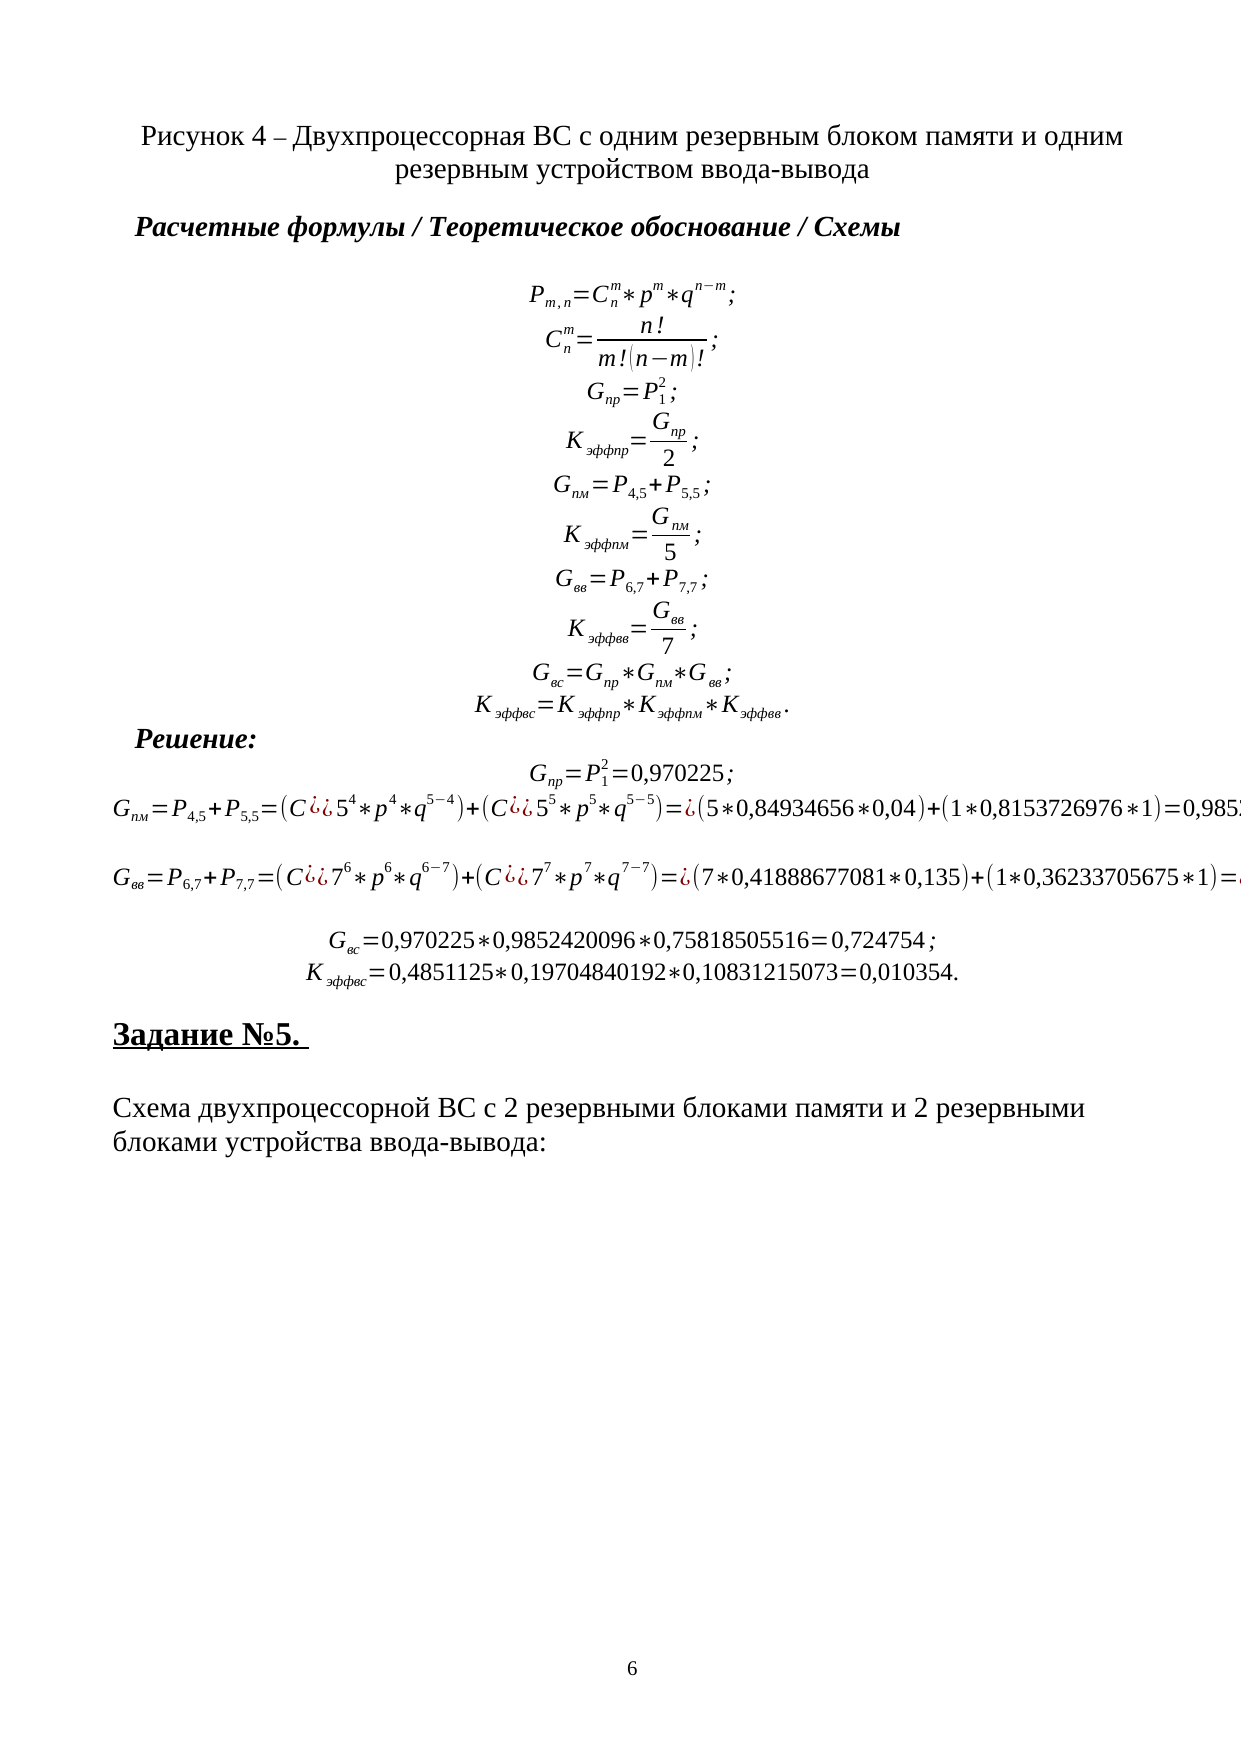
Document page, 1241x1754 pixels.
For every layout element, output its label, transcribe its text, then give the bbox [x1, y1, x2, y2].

text Решение: [112, 722, 1152, 755]
text Рисунок 4 – Двухпроцессорная ВС с одним резервным блоком памяти и одним резервным устройством ввода-вывода [112, 118, 1152, 185]
text Схема двухпроцессорной ВС с 2 резервными блоками памяти и 2 резервными блоками устройства ввода-вывода: [112, 1090, 1152, 1157]
text Задание №5. [112, 1014, 1152, 1052]
text Расчетные формулы / Теоретическое обоснование / Схемы [112, 209, 1152, 243]
